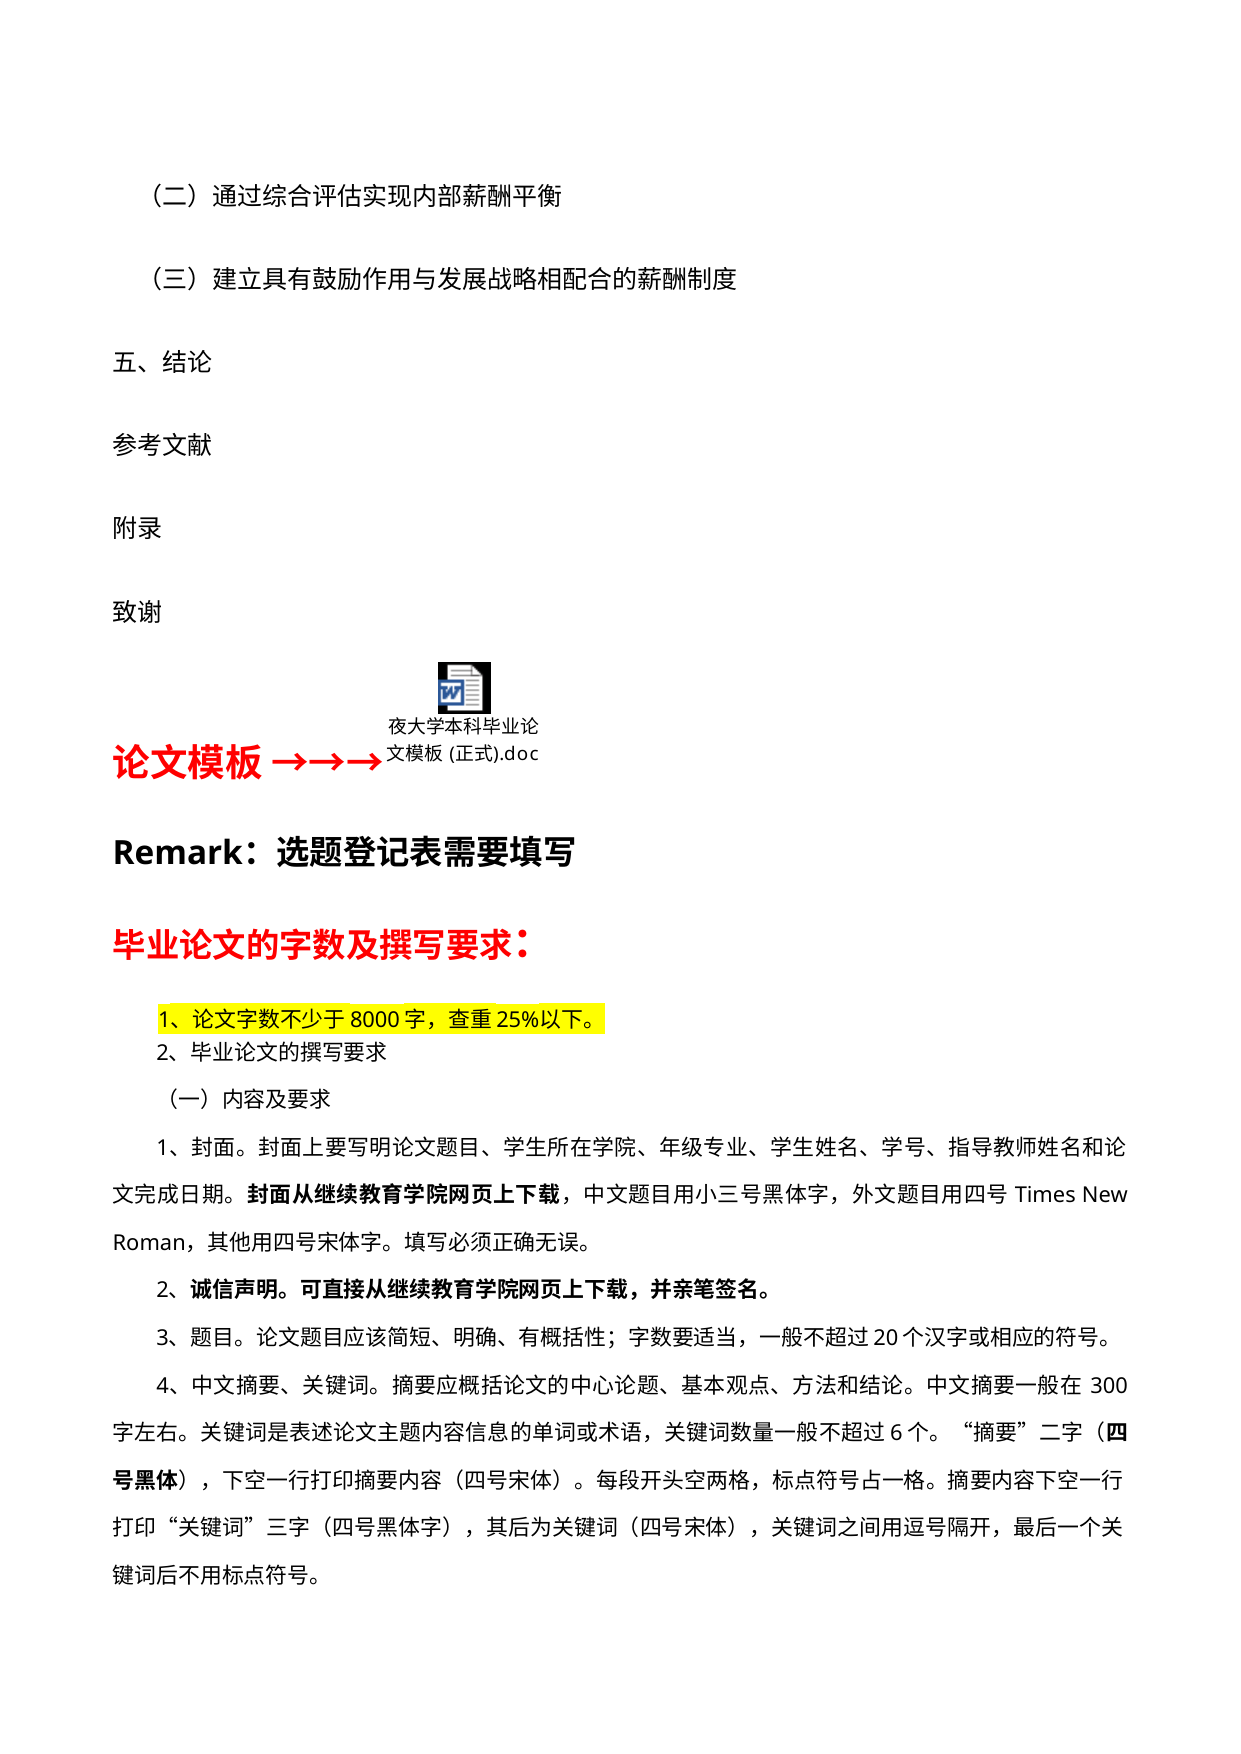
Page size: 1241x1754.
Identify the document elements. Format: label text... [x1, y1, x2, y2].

text 五、结论 [112, 328, 1128, 393]
text Remark：选题登记表需要填写 [112, 818, 1128, 883]
text 毕业论文的字数及撰写要求： [112, 907, 1128, 972]
text 论文模板 [112, 661, 1128, 791]
text 3、题目。论文题目应该简短、明确、有概括性；字数要适当，一般不超过20个汉字或相应的符号。 [112, 1320, 1128, 1352]
text 2、毕业论文的撰写要求 [112, 1034, 1128, 1066]
text （一）内容及要求 [112, 1082, 1128, 1114]
text 附录 [112, 494, 1128, 559]
text 4、中文摘要、关键词。摘要应概括论文的中心论题、基本观点、方法和结论。中文摘要一般在300字左右。关键词是表述论文主题内容信息的单词或术语，关键词数量一般不超过6个。“摘要”二字（四号黑体），下空一行打印摘要内容（四号宋体）。每段开头空两格，标点符号占一格。摘要内容下空一行打印“关键词”三字（四号黑体字），其后为关键词（四号宋体），关键词之间用逗号隔开，最后一个关键词后不用标点符号。 [112, 1368, 1128, 1589]
text 致谢 [112, 578, 1128, 643]
text 2、诚信声明。可直接从继续教育学院网页上下载，并亲笔签名。 [112, 1272, 1128, 1304]
text （三）建立具有鼓励作用与发展战略相配合的薪酬制度 [112, 245, 1128, 310]
text 参考文献 [112, 411, 1128, 476]
text 1、论文字数不少于8000字，查重25%以下。 [112, 1002, 1125, 1034]
text 1、封面。封面上要写明论文题目、学生所在学院、年级专业、学生姓名、学号、指导教师姓名和论文完成日期。封面从继续教育学院网页上下载，中文题目用小三号黑体字，外文题目用四号Times New Roman，其他用四号宋体字。填写必须正确无误。 [112, 1130, 1128, 1257]
text （二）通过综合评估实现内部薪酬平衡 [112, 162, 1128, 227]
